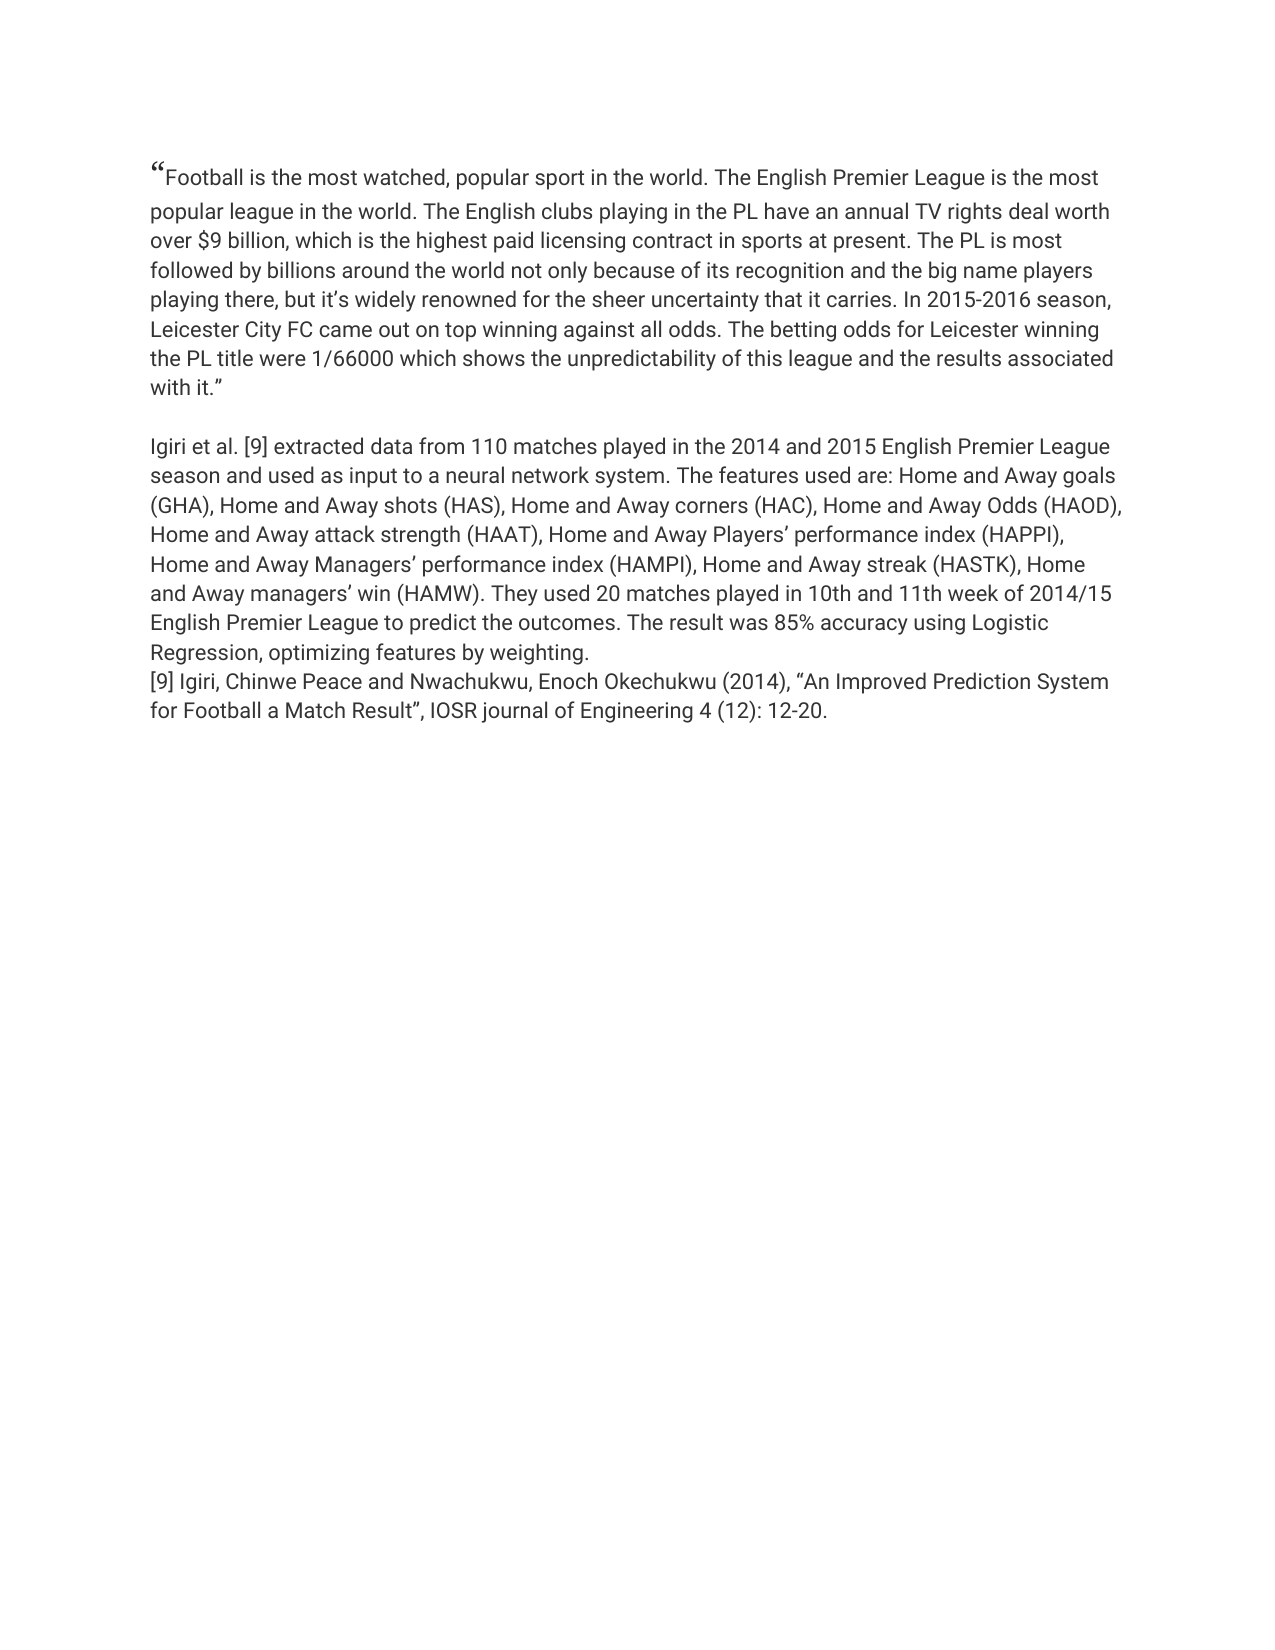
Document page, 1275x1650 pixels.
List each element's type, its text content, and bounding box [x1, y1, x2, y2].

text “Football is the most watched, popular sport in the world. The English Premier League is the most popular league in the world. The English clubs playing in the PL have an annual TV rights deal worth over $9 billion, which is the highest paid licensing contract in sports at present. The PL is most followed by billions around the world not only because of its recognition and the big name players playing there, but it’s widely renowned for the sheer uncertainty that it carries. In 2015-2016 season, Leicester City FC came out on top winning against all odds. The betting odds for Leicester winning the PL title were 1/66000 which shows the unpredictability of this league and the results associated with it.” [150, 150, 1125, 401]
text [9] Igiri, Chinwe Peace and Nwachukwu, Enoch Okechukwu (2014), “An Improved Prediction System for Football a Match Result”, IOSR journal of Engineering 4 (12): 12-20. [150, 669, 1125, 724]
text Igiri et al. [9] extracted data from 110 matches played in the 2014 and 2015 English Premier League season and used as input to a neural network system. The features used are: Home and Away goals (GHA), Home and Away shots (HAS), Home and Away corners (HAC), Home and Away Odds (HAOD), Home and Away attack strength (HAAT), Home and Away Players’ performance index (HAPPI), Home and Away Managers’ performance index (HAMPI), Home and Away streak (HASTK), Home and Away managers’ win (HAMW). They used 20 matches played in 10th and 11th week of 2014/15 English Premier League to predict the outcomes. The result was 85% accuracy using Logistic Regression, optimizing features by weighting. [150, 434, 1125, 665]
